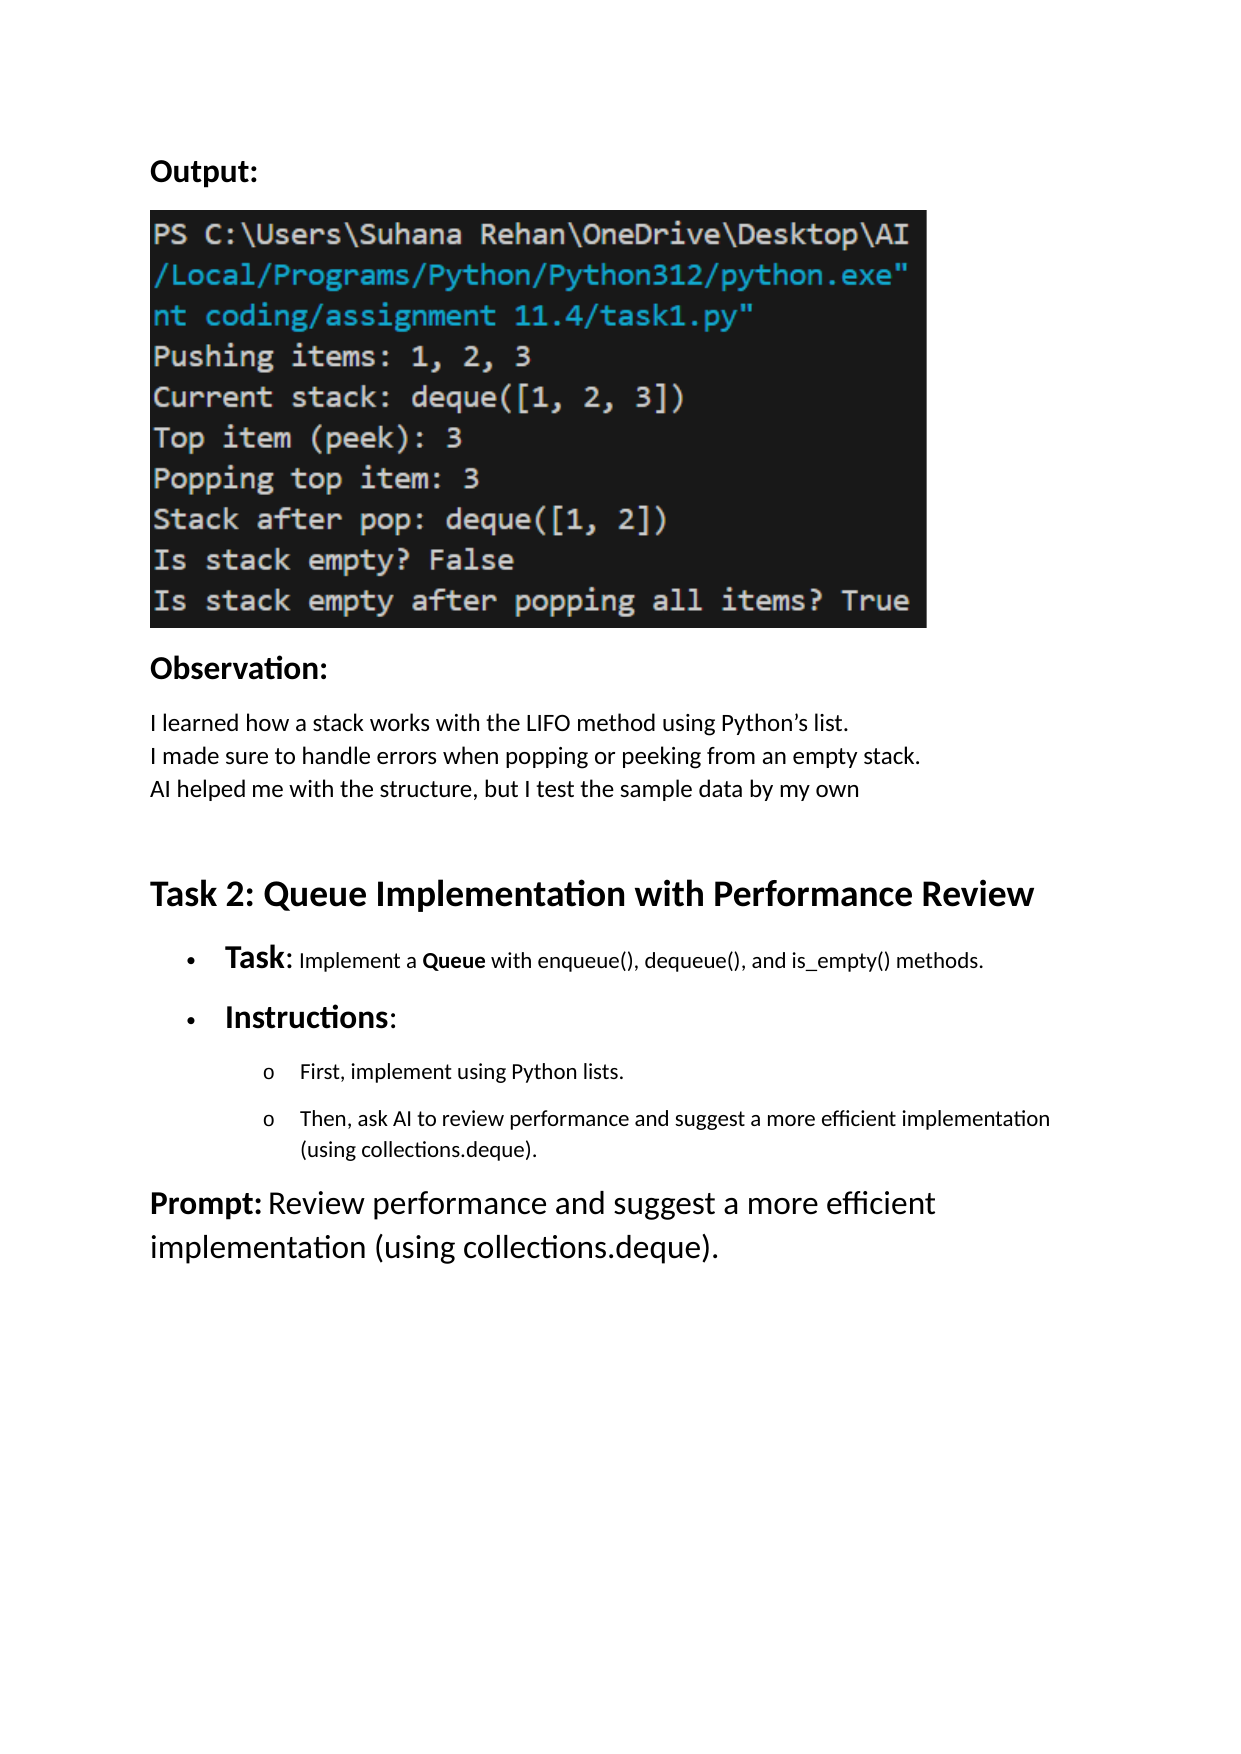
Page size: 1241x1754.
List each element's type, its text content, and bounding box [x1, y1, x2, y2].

text Output: [150, 150, 1090, 191]
text I learned how a stack works with the LIFO method using Python’s list. I made sure to handle errors when popping or peeking from an empty stack. AI helped me with the structure, but I test the sample data by my own [150, 707, 1090, 804]
picture [150, 210, 927, 628]
list Instructions: [187, 996, 1090, 1037]
text Prompt: Review performance and suggest a more efficient implementation (using collections.deque). [150, 1182, 1090, 1267]
list First, implement using Python lists. [262, 1057, 1090, 1086]
text Observation: [150, 647, 1090, 687]
list Then, ask AI to review performance and suggest a more efficient implementation (using collections.deque). [262, 1104, 1090, 1163]
text Task 2: Queue Implementation with Performance Review [150, 869, 1090, 915]
list Task: Implement a Queue with enqueue(), dequeue(), and is_empty() methods. [187, 936, 1090, 976]
